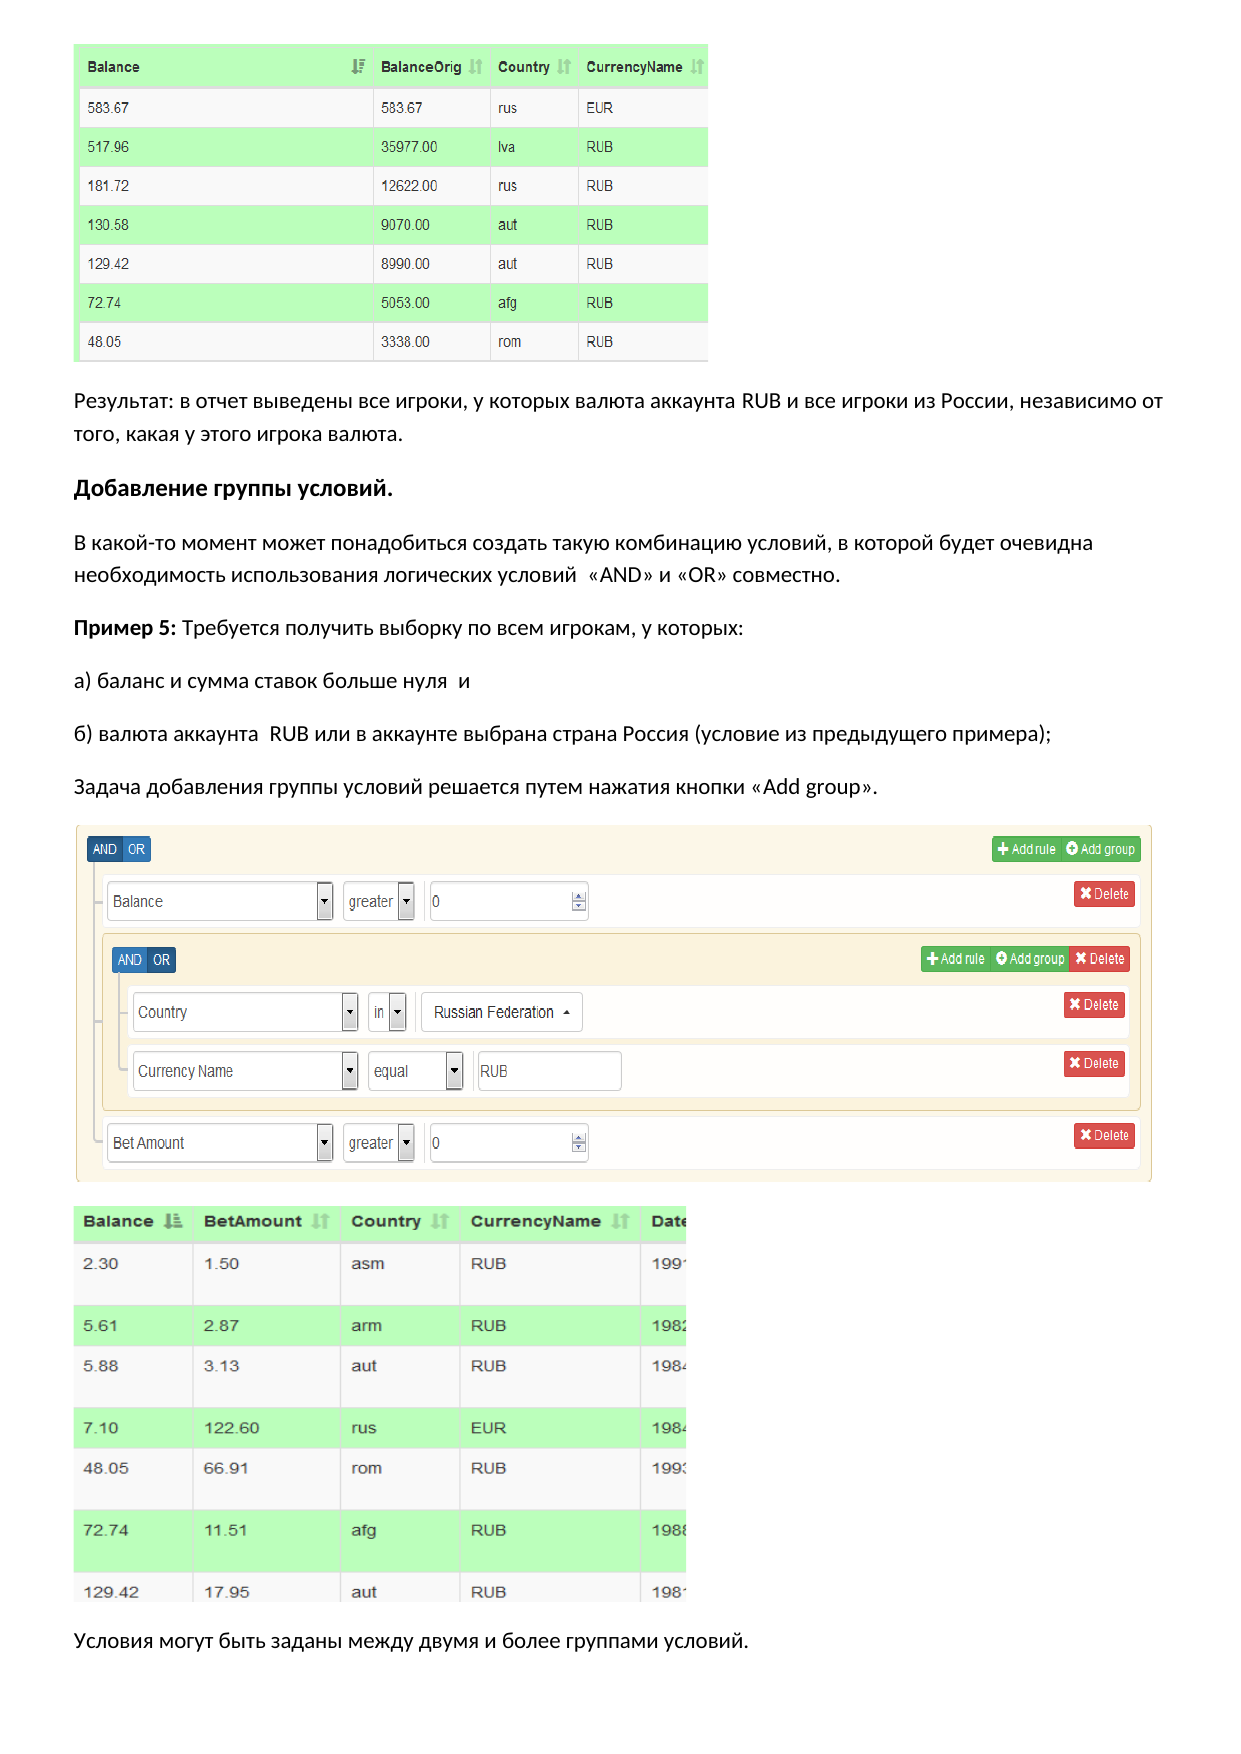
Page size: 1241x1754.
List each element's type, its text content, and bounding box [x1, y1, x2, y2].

text Добавление группы условий. [74, 472, 1196, 502]
text Пример 5: Требуется получить выборку по всем игрокам, у которых: [74, 613, 1196, 641]
text б) валюта аккаунта RUB или в аккаунте выбрана страна Россия (условие из предыдущего примера); [74, 719, 1196, 747]
picture [73, 44, 709, 362]
text Задача добавления группы условий решается путем нажатия кнопки «Add group». [74, 772, 1196, 800]
text Результат: в отчет выведены все игроки, у которых валюта аккаунта RUB и все игроки из России, независимо от того, какая у этого игрока валюта. [74, 387, 1196, 447]
picture [73, 1206, 687, 1602]
picture [73, 825, 1157, 1182]
text а) баланс и сумма ставок больше нуля и [74, 666, 1196, 694]
text В какой-то момент может понадобиться создать такую комбинацию условий, в которой будет очевидна необходимость использования логических условий «AND» и «OR» совместно. [74, 528, 1196, 588]
text Условия могут быть заданы между двумя и более группами условий. [74, 1626, 1196, 1654]
